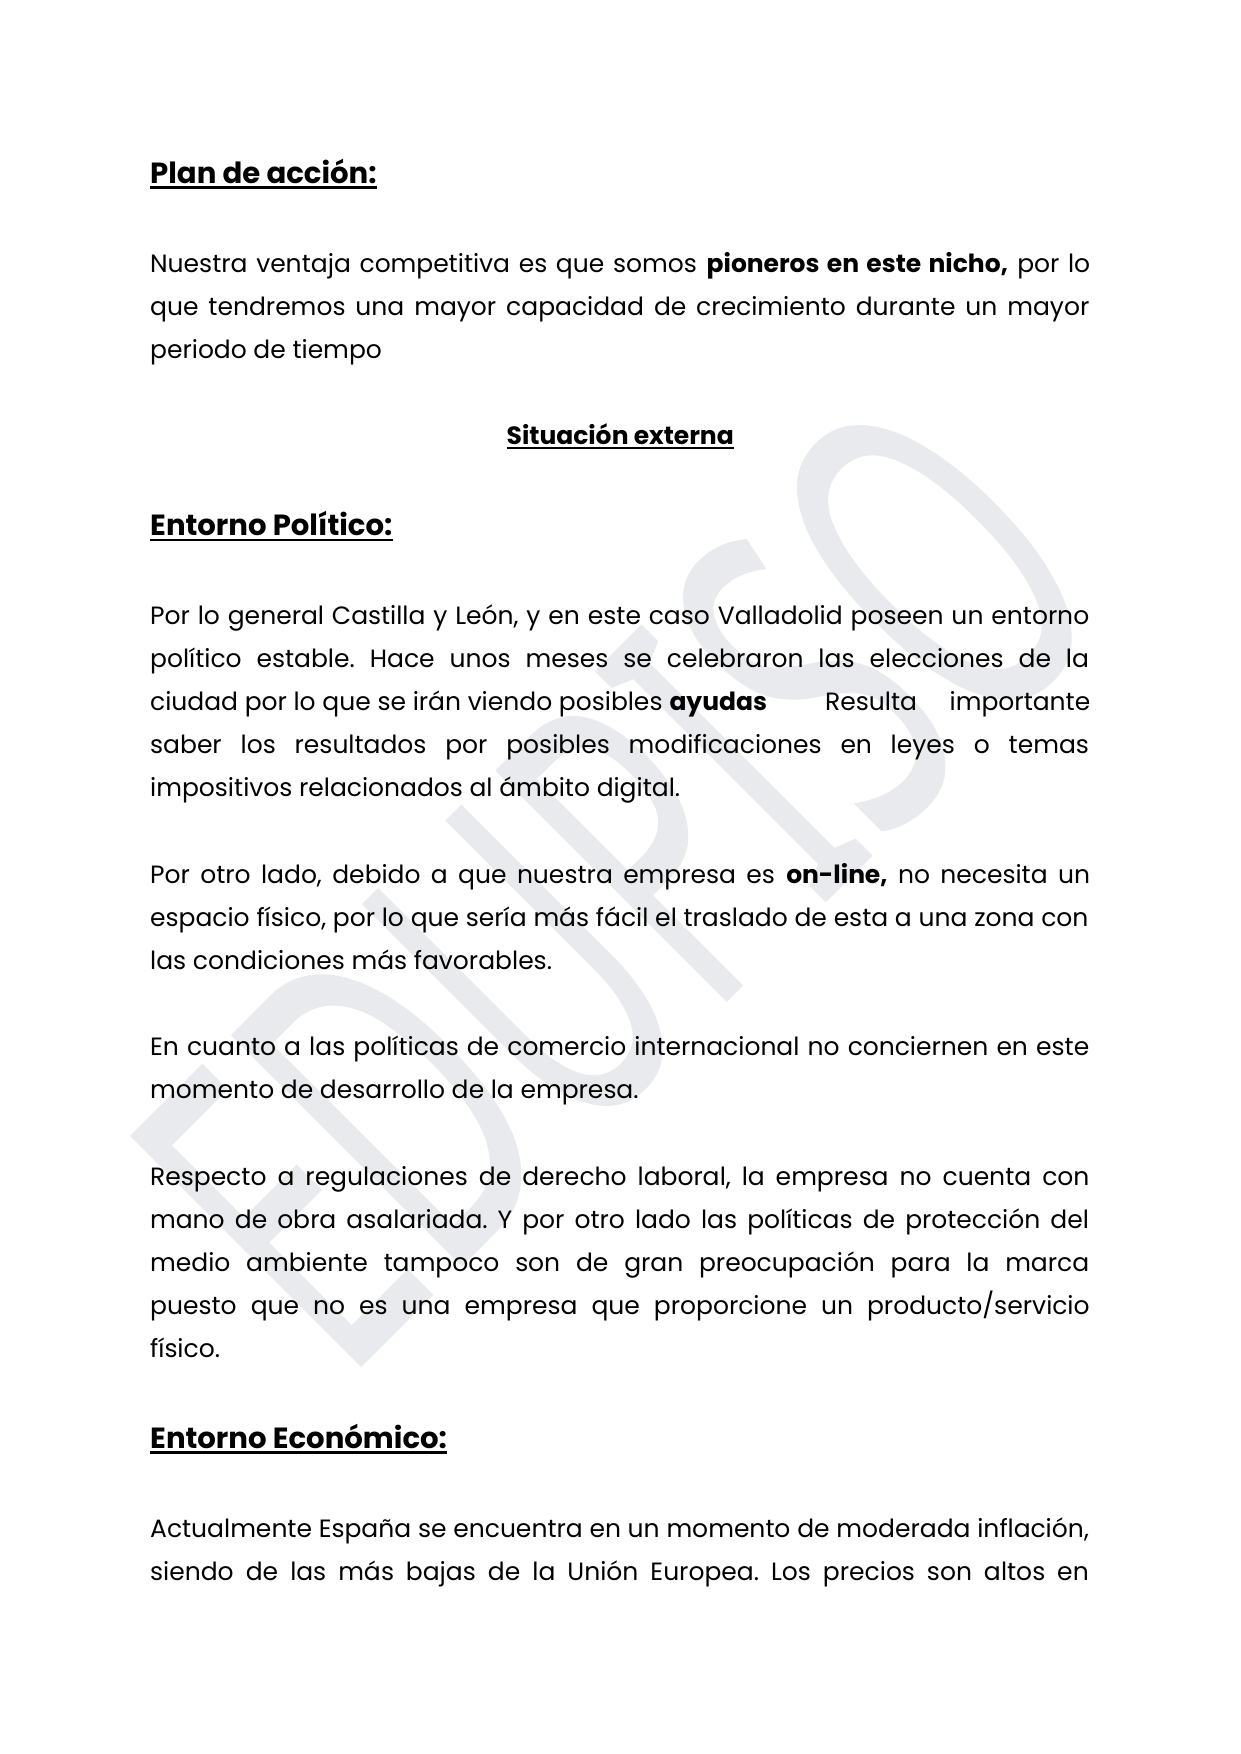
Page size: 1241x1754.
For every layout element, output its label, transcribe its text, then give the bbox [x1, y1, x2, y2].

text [150, 1508, 1090, 1589]
text Plan de acción: [150, 150, 1090, 194]
text Por otro lado, debido a que nuestra empresa es on-line, no necesita un espacio físico, por lo que sería más fácil el traslado de esta a una zona con las condiciones más favorables. [150, 854, 1090, 978]
text En cuanto a las políticas de comercio internacional no conciernen en este momento de desarrollo de la empresa. [150, 1027, 1090, 1107]
text Entorno Económico: [150, 1415, 1090, 1459]
text Nuestra ventaja competitiva es que somos pioneros en este nicho, por lo que tendremos una mayor capacidad de crecimiento durante un mayor periodo de tiempo [150, 243, 1090, 367]
text Por lo general Castilla y León, y en este caso Valladolid poseen un entorno político estable. Hace unos meses se celebraron las elecciones de la ciudad por lo que se irán viendo posibles ayudas Resulta importante saber los resultados por posibles modificaciones en leyes o temas impositivos relacionados al ámbito digital. [150, 596, 1090, 806]
text Entorno Político: [150, 502, 1090, 546]
text Respecto a regulaciones de derecho laboral, la empresa no cuenta con mano de obra asalariada. Y por otro lado las políticas de protección del medio ambiente tampoco son de gran preocupación para la marca puesto que no es una empresa que proporcione un producto/servicio físico. [150, 1156, 1090, 1366]
text Situación externa [150, 416, 1090, 453]
